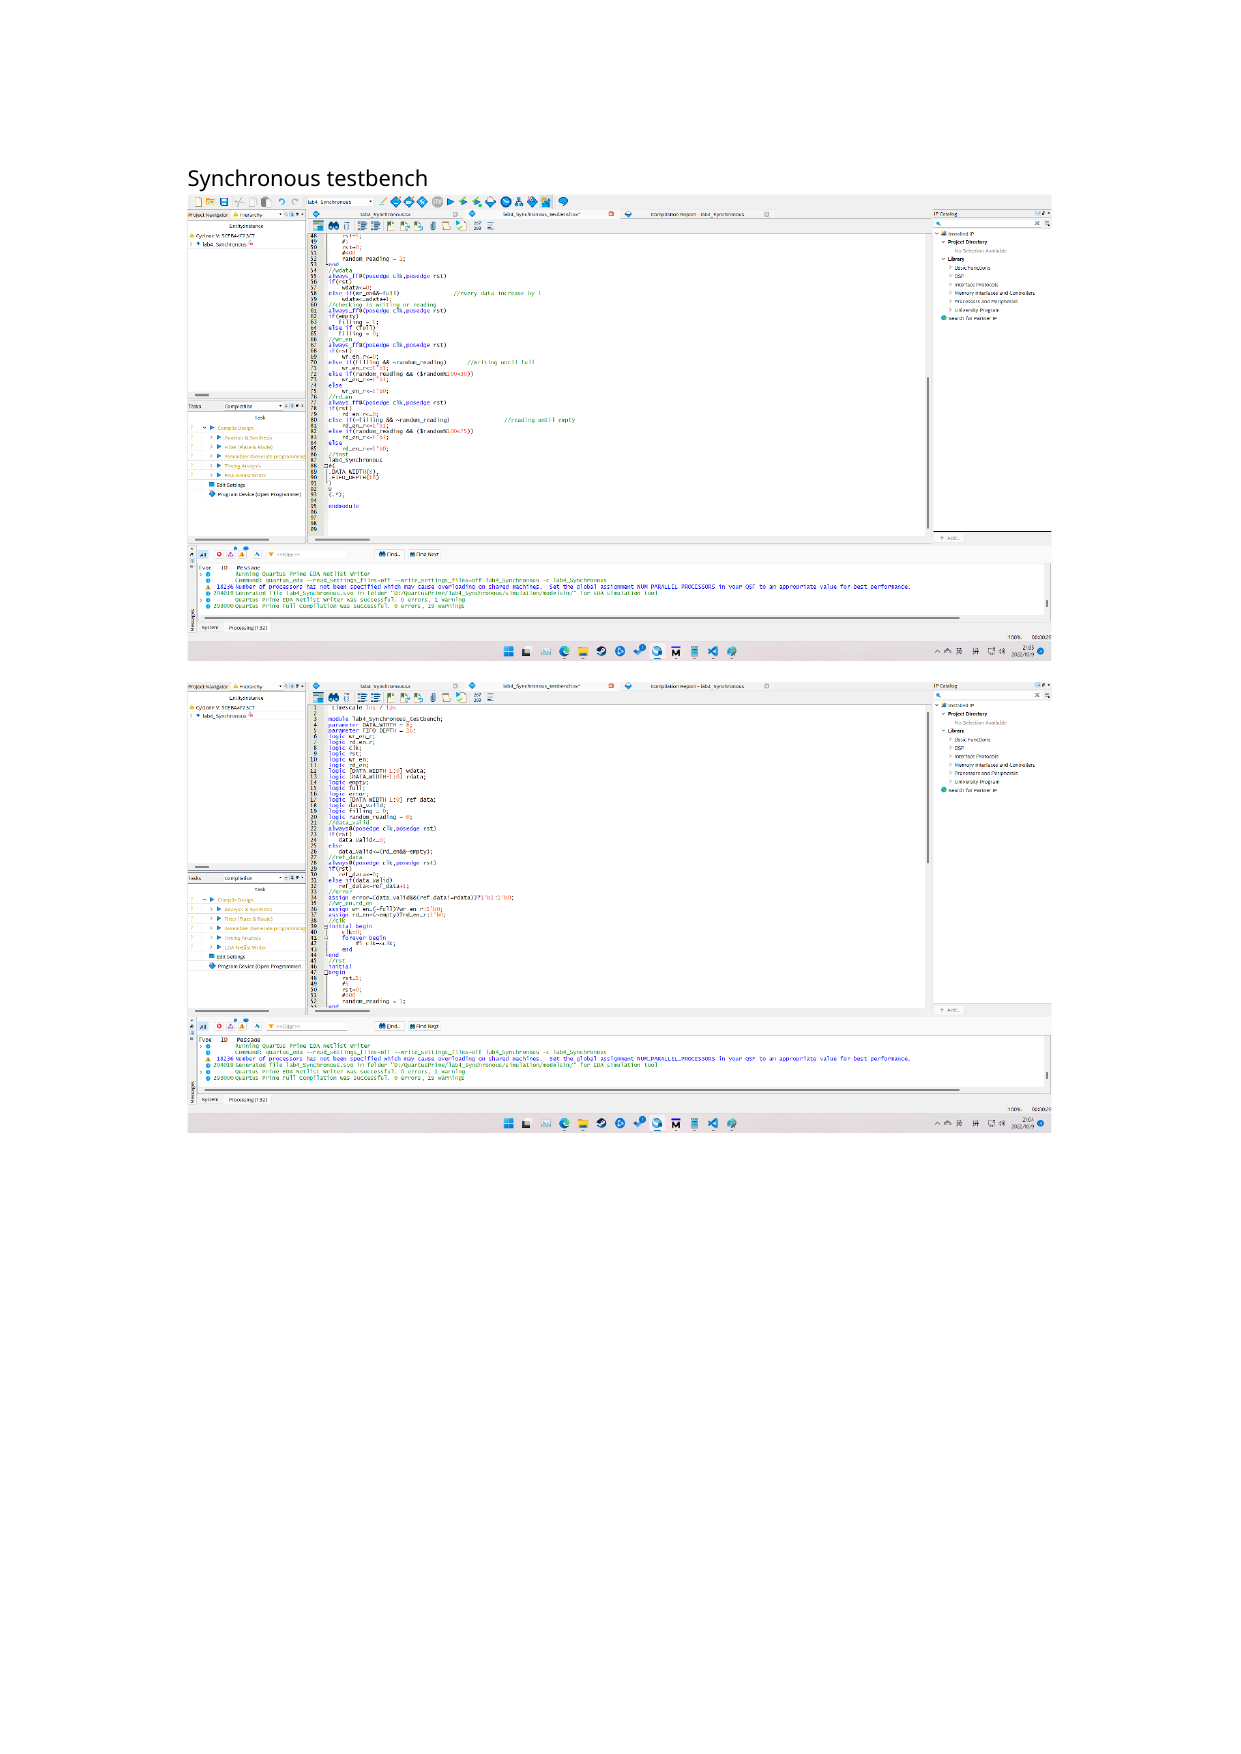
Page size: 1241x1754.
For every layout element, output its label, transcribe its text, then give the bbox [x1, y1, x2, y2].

picture [187, 682, 1052, 1133]
picture [187, 194, 1052, 661]
text Synchronous testbench [187, 162, 1053, 194]
